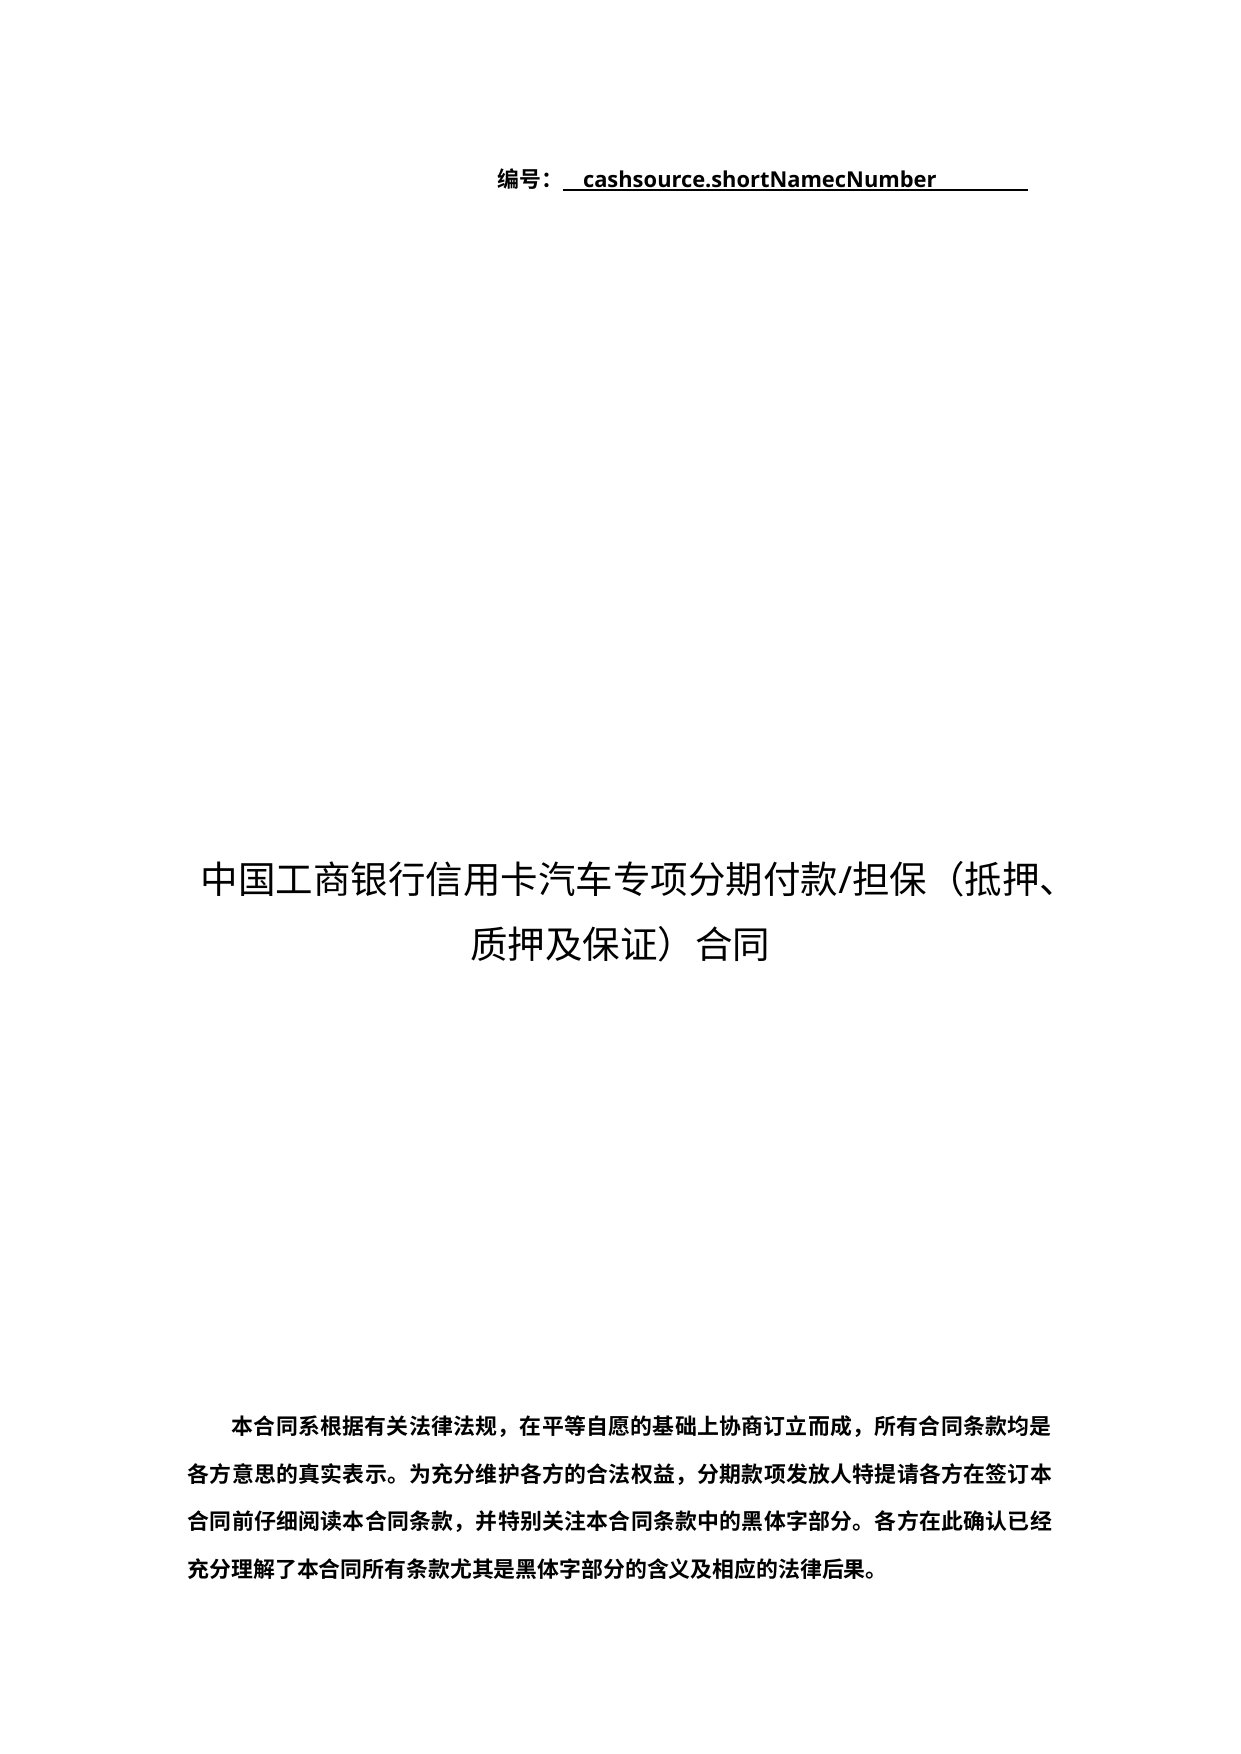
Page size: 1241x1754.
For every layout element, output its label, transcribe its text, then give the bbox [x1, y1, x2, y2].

text 中国工商银行信用卡汽车专项分期付款/担保（抵押、质押及保证）合同 [187, 844, 1053, 974]
text 本合同系根据有关法律法规，在平等自愿的基础上协商订立而成，所有合同条款均是各方意思的真实表示。为充分维护各方的合法权益，分期款项发放人特提请各方在签订本合同前仔细阅读本合同条款，并特别关注本合同条款中的黑体字部分。各方在此确认已经充分理解了本合同所有条款尤其是黑体字部分的含义及相应的法律后果。 [187, 1409, 1053, 1583]
text 编号： cashsource.shortNamecNumber [187, 162, 1053, 194]
